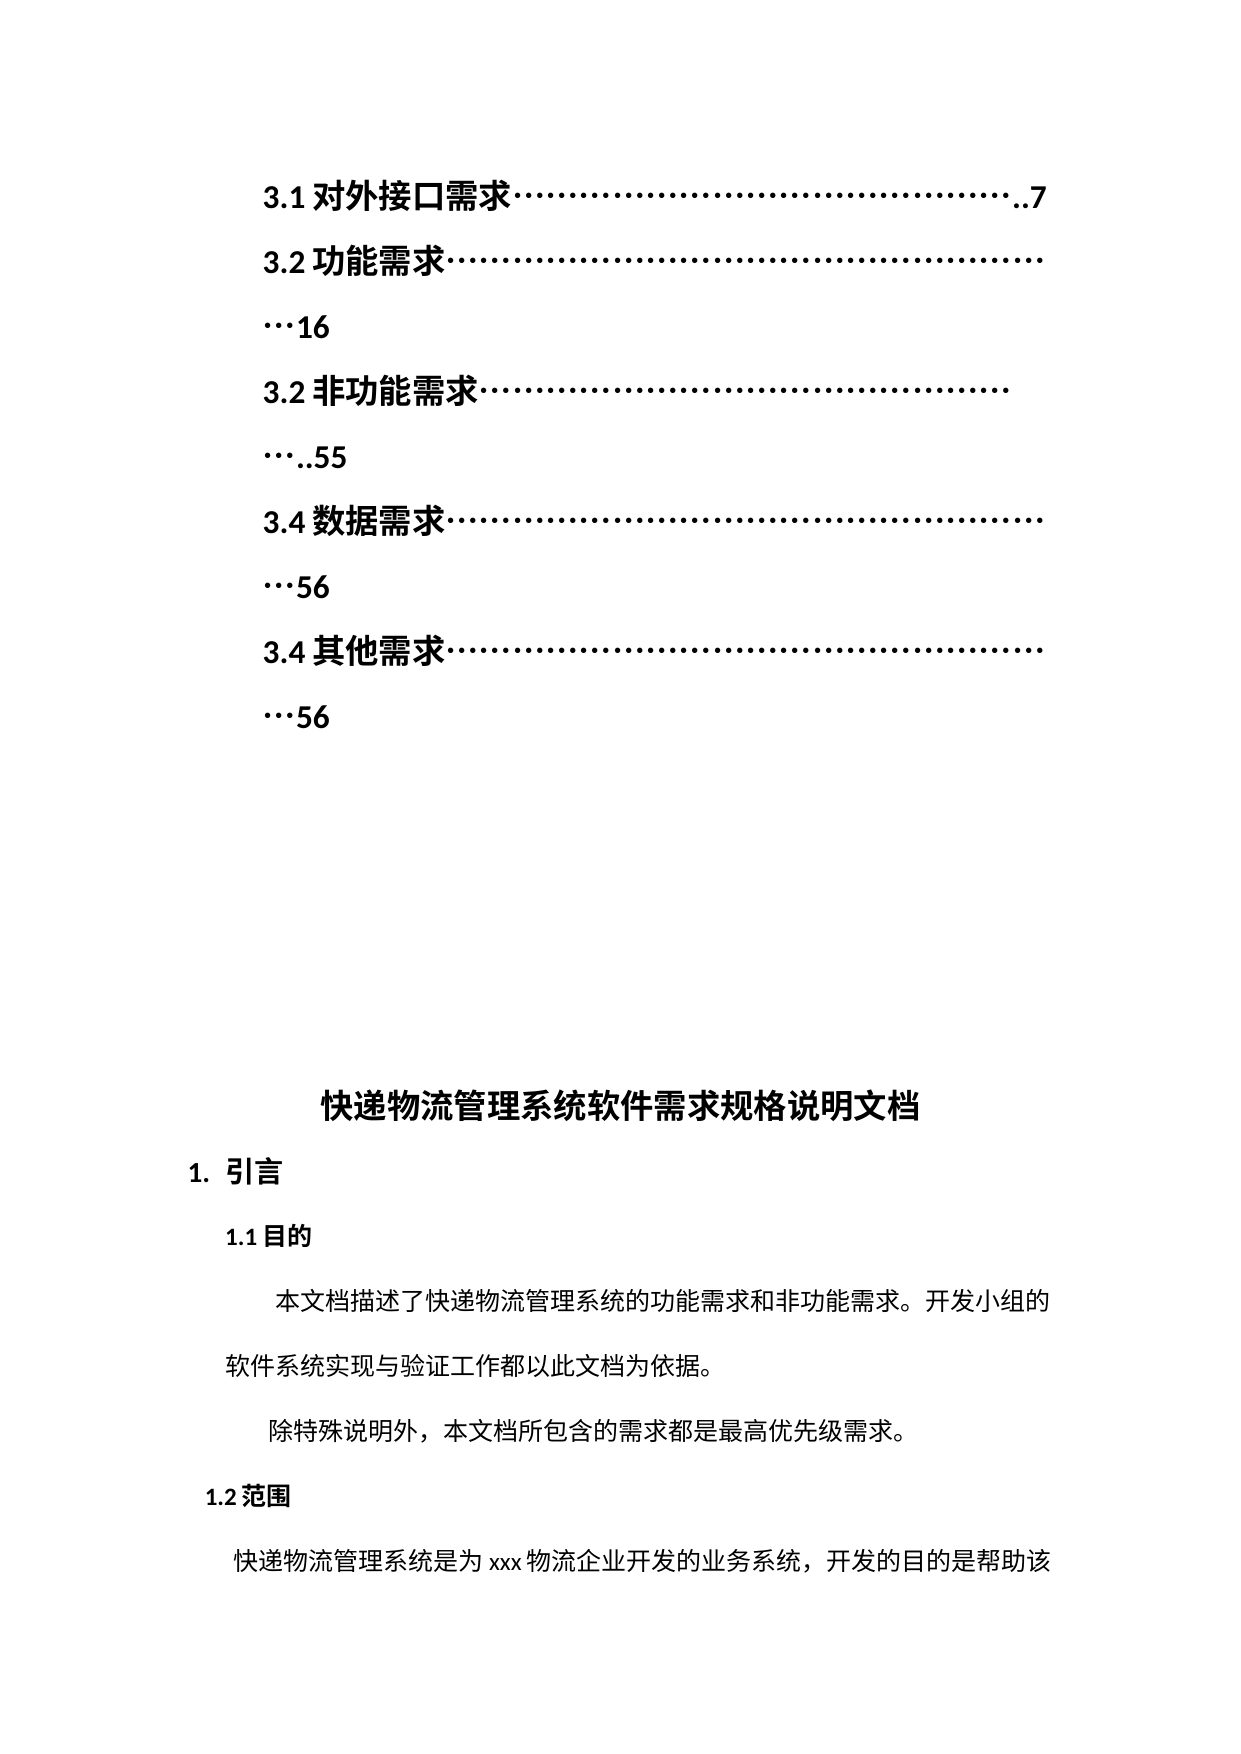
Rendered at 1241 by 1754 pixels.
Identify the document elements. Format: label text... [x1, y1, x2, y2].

list 3.1对外接口需求………………………………………..7 [262, 162, 1053, 227]
text 除特殊说明外，本文档所包含的需求都是最高优先级需求。 [225, 1397, 1053, 1462]
list 3.4数据需求…………………………………………………56 [262, 487, 1053, 617]
list 3.4其他需求…………………………………………………56 [262, 617, 1053, 747]
list 3.2功能需求…………………………………………………16 [262, 227, 1053, 357]
text 快递物流管理系统软件需求规格说明文档 [187, 1072, 1053, 1137]
text 1.1目的 [225, 1202, 1053, 1267]
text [187, 1527, 1053, 1592]
list 3.2非功能需求……………………………………………..55 [262, 357, 1053, 487]
list 引言 [187, 1137, 1053, 1202]
text 1.2范围 [187, 1462, 1053, 1527]
text 本文档描述了快递物流管理系统的功能需求和非功能需求。开发小组的软件系统实现与验证工作都以此文档为依据。 [225, 1267, 1053, 1397]
